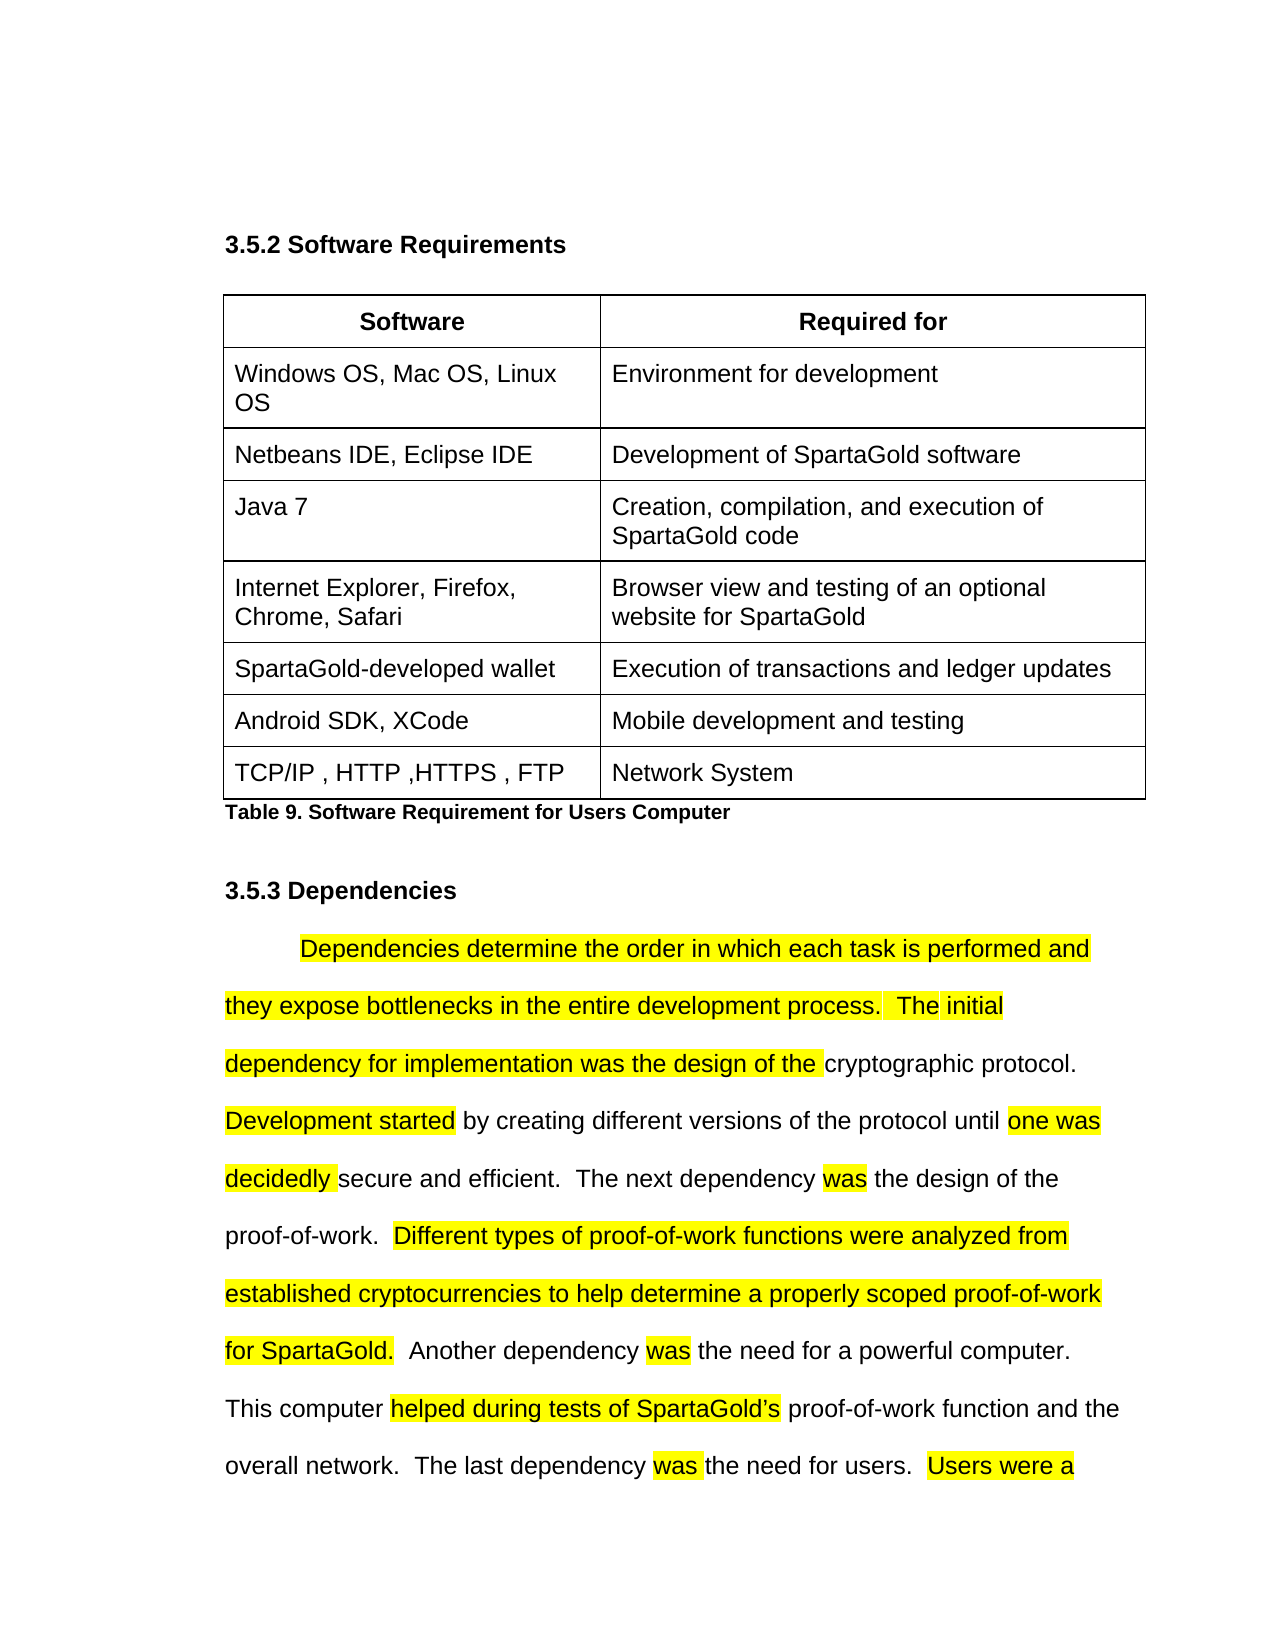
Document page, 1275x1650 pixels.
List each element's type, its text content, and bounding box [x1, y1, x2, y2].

table_cell Development of SpartaGold software [601, 429, 1145, 479]
table_cell Network System [601, 747, 1145, 798]
table_cell Creation, compilation, and execution of SpartaGold code [601, 481, 1145, 560]
table_cell Netbeans IDE, Eclipse IDE [224, 429, 600, 479]
text Table 9. Software Requirement for Users Computer [225, 800, 1125, 823]
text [225, 934, 1125, 1480]
table_cell Internet Explorer, Firefox, Chrome, Safari [224, 562, 600, 641]
text 3.5.3 Dependencies [225, 876, 1125, 905]
text 3.5.2 Software Requirements [225, 207, 1125, 265]
table_cell Windows OS, Mac OS, Linux OS [224, 348, 600, 427]
table_cell Java 7 [224, 481, 600, 560]
table_cell Mobile development and testing [601, 695, 1145, 746]
table_cell Environment for development [601, 348, 1145, 427]
table_cell Browser view and testing of an optional website for SpartaGold [601, 562, 1145, 641]
table_header Software [224, 296, 600, 346]
table_cell Android SDK, XCode [224, 695, 600, 746]
table_cell SpartaGold-developed wallet [224, 643, 600, 693]
table_cell TCP/IP , HTTP ,HTTPS , FTP [224, 747, 600, 798]
table_cell Execution of transactions and ledger updates [601, 643, 1145, 693]
table_header Required for [601, 296, 1145, 346]
